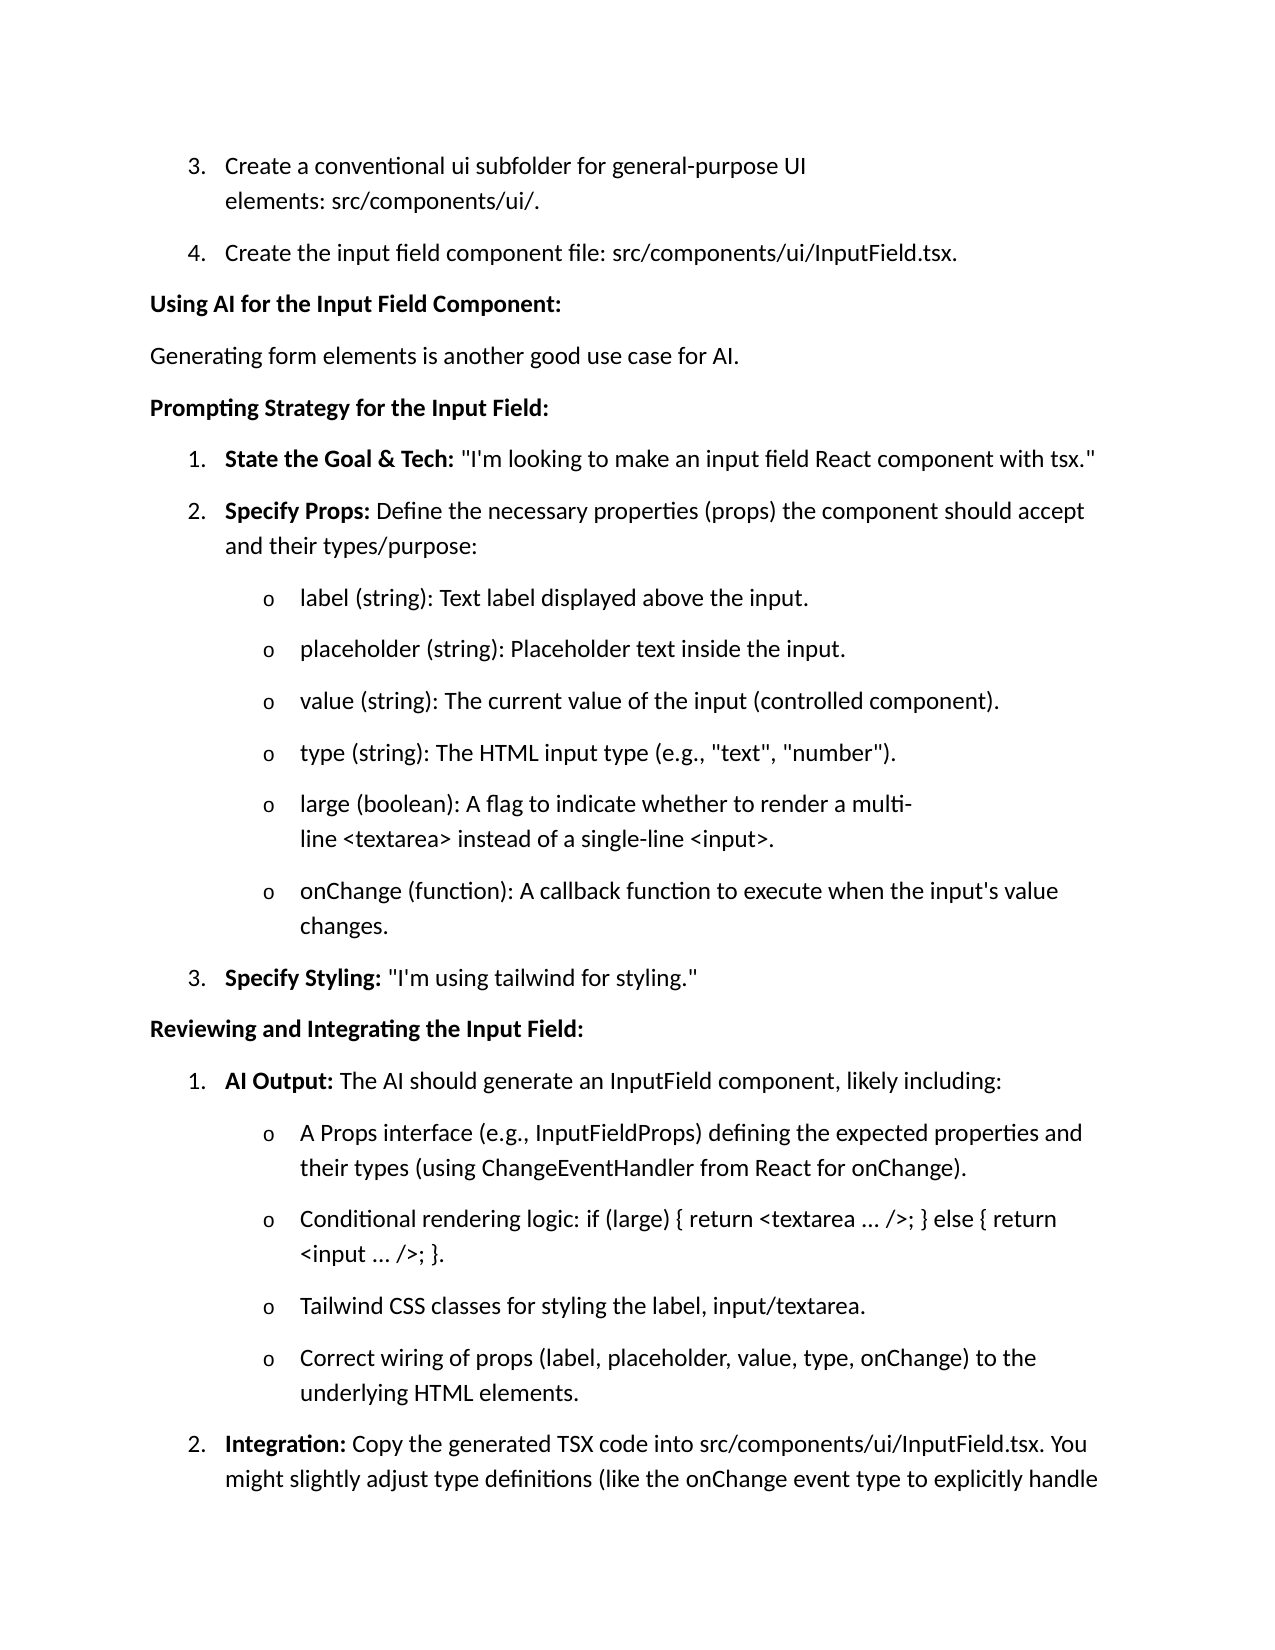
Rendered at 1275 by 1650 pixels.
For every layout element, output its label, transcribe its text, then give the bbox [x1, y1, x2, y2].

list Specify Styling: "I'm using tailwind for styling." [187, 962, 1125, 992]
list type (string): The HTML input type (e.g., "text", "number"). [262, 737, 1125, 767]
list A Props interface (e.g., InputFieldProps) defining the expected properties and their types (using ChangeEventHandler from React for onChange). [262, 1117, 1125, 1182]
list placeholder (string): Placeholder text inside the input. [262, 633, 1125, 664]
list large (boolean): A flag to indicate whether to render a multi-line <textarea> instead of a single-line <input>. [262, 788, 1125, 854]
list Conditional rendering logic: if (large) { return <textarea ... />; } else { return <input ... />; }. [262, 1203, 1125, 1269]
text Generating form elements is another good use case for AI. [150, 340, 1125, 371]
text Prompting Strategy for the Input Field: [150, 392, 1125, 422]
text Using AI for the Input Field Component: [150, 288, 1125, 319]
list AI Output: The AI should generate an InputField component, likely including: [187, 1065, 1125, 1096]
text Reviewing and Integrating the Input Field: [150, 1013, 1125, 1044]
list Create the input field component file: src/components/ui/InputField.tsx. [187, 237, 1125, 267]
list label (string): Text label displayed above the input. [262, 582, 1125, 612]
list onChange (function): A callback function to execute when the input's value changes. [262, 875, 1125, 941]
list Create a conventional ui subfolder for general-purpose UI elements: src/components/ui/. [187, 150, 1125, 216]
list State the Goal & Tech: "I'm looking to make an input field React component with tsx." [187, 443, 1125, 474]
list Specify Props: Define the necessary properties (props) the component should accept and their types/purpose: [187, 495, 1125, 561]
list Tailwind CSS classes for styling the label, input/textarea. [262, 1290, 1125, 1321]
list Correct wiring of props (label, placeholder, value, type, onChange) to the underlying HTML elements. [262, 1342, 1125, 1407]
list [187, 1428, 1125, 1494]
list value (string): The current value of the input (controlled component). [262, 685, 1125, 716]
